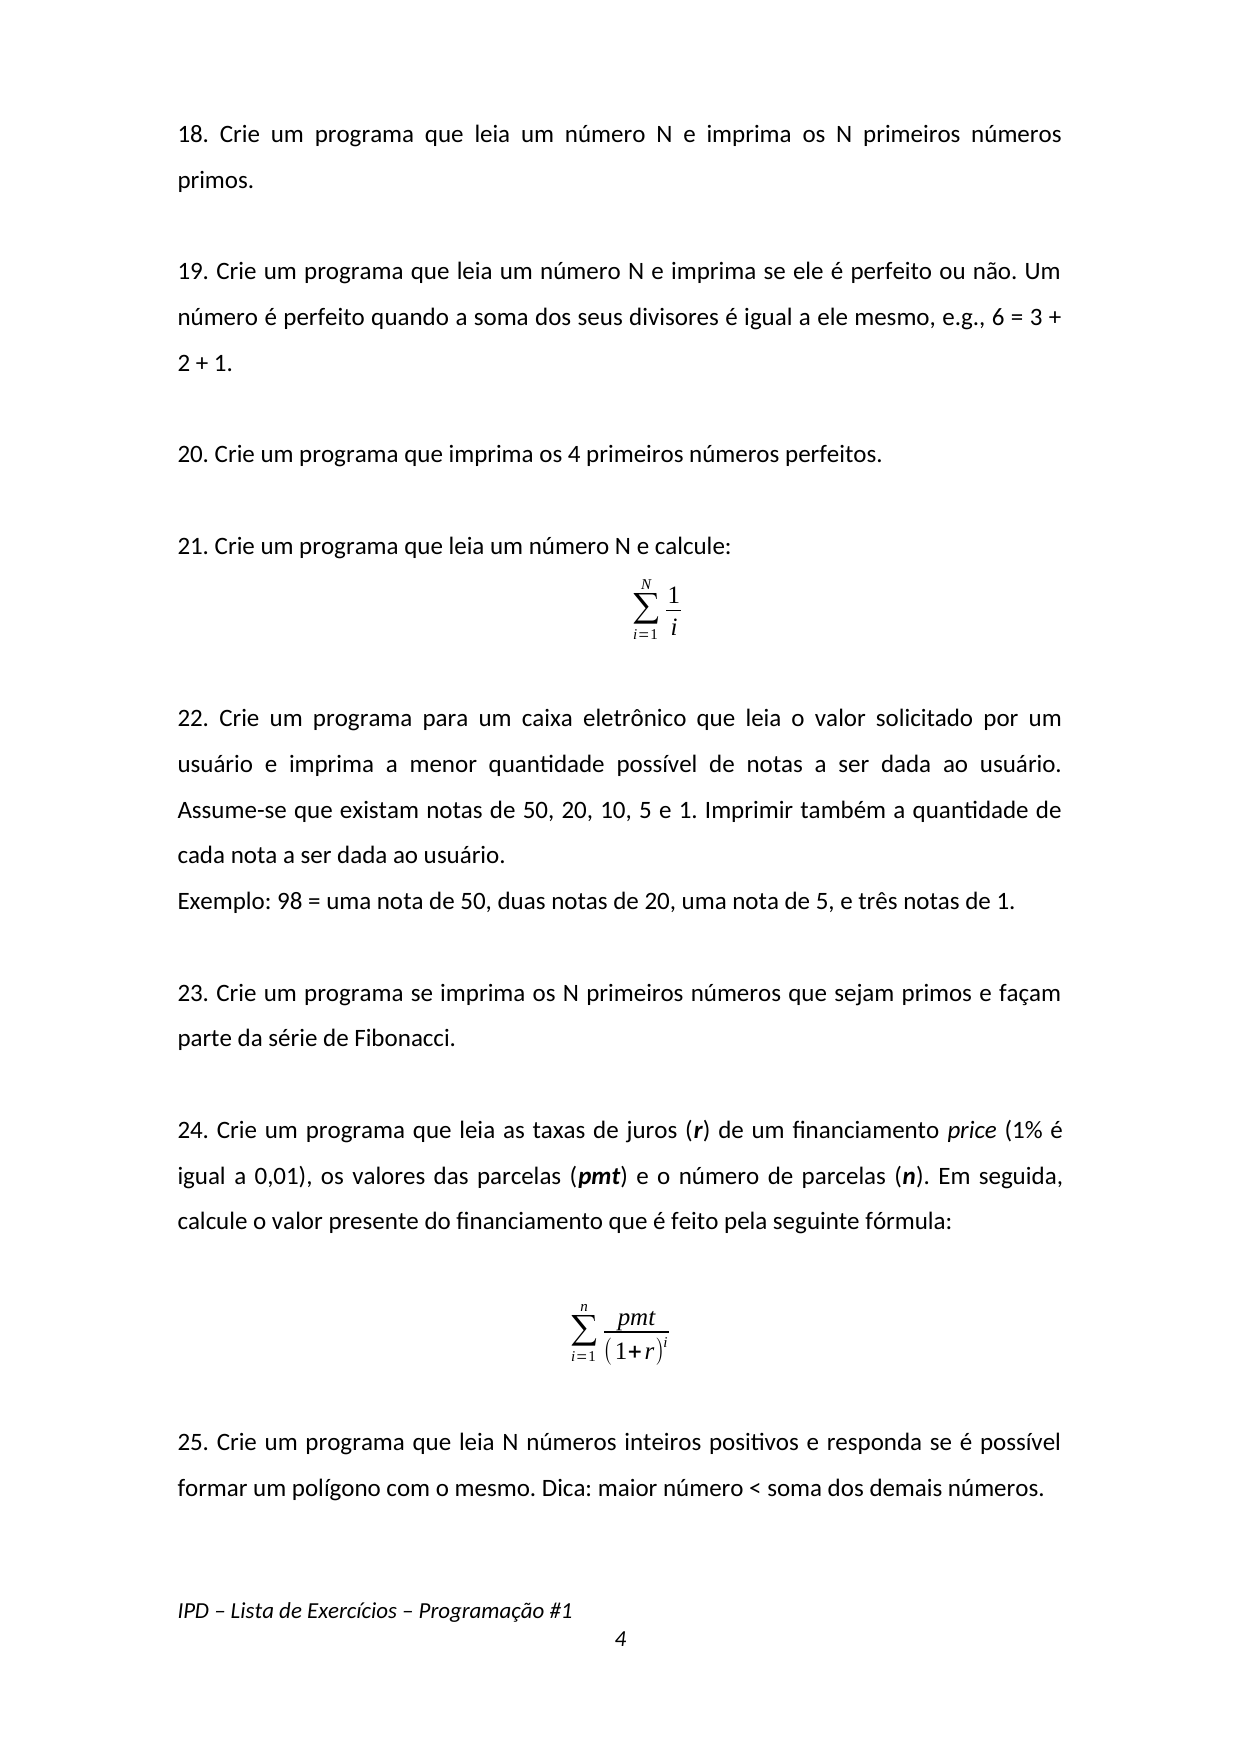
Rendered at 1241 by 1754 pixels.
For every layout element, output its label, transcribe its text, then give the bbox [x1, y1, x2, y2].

text 20. Crie um programa que imprima os 4 primeiros números perfeitos. [177, 438, 1063, 469]
text 19. Crie um programa que leia um número N e imprima se ele é perfeito ou não. Um número é perfeito quando a soma dos seus divisores é igual a ele mesmo, e.g., 6 = 3 + 2 + 1. [177, 255, 1063, 377]
text 23. Crie um programa se imprima os N primeiros números que sejam primos e façam parte da série de Fibonacci. [177, 977, 1063, 1053]
text Exemplo: 98 = uma nota de 50, duas notas de 20, uma nota de 5, e três notas de 1. [177, 885, 1063, 916]
text 25. Crie um programa que leia N números inteiros positivos e responda se é possível formar um polígono com o mesmo. Dica: maior número < soma dos demais números. [177, 1426, 1063, 1503]
text 24. Crie um programa que leia as taxas de juros (r) de um financiamento price (1% é igual a 0,01), os valores das parcelas (pmt) e o número de parcelas (n). Em seguida, calcule o valor presente do financiamento que é feito pela seguinte fórmula: [177, 1114, 1063, 1236]
text 22. Crie um programa para um caixa eletrônico que leia o valor solicitado por um usuário e imprima a menor quantidade possível de notas a ser dada ao usuário. Assume-se que existam notas de 50, 20, 10, 5 e 1. Imprimir também a quantidade de cada nota a ser dada ao usuário. [177, 702, 1063, 870]
text 18. Crie um programa que leia um número N e imprima os N primeiros números primos. [177, 118, 1063, 194]
text 21. Crie um programa que leia um número N e calcule: [177, 530, 1063, 560]
